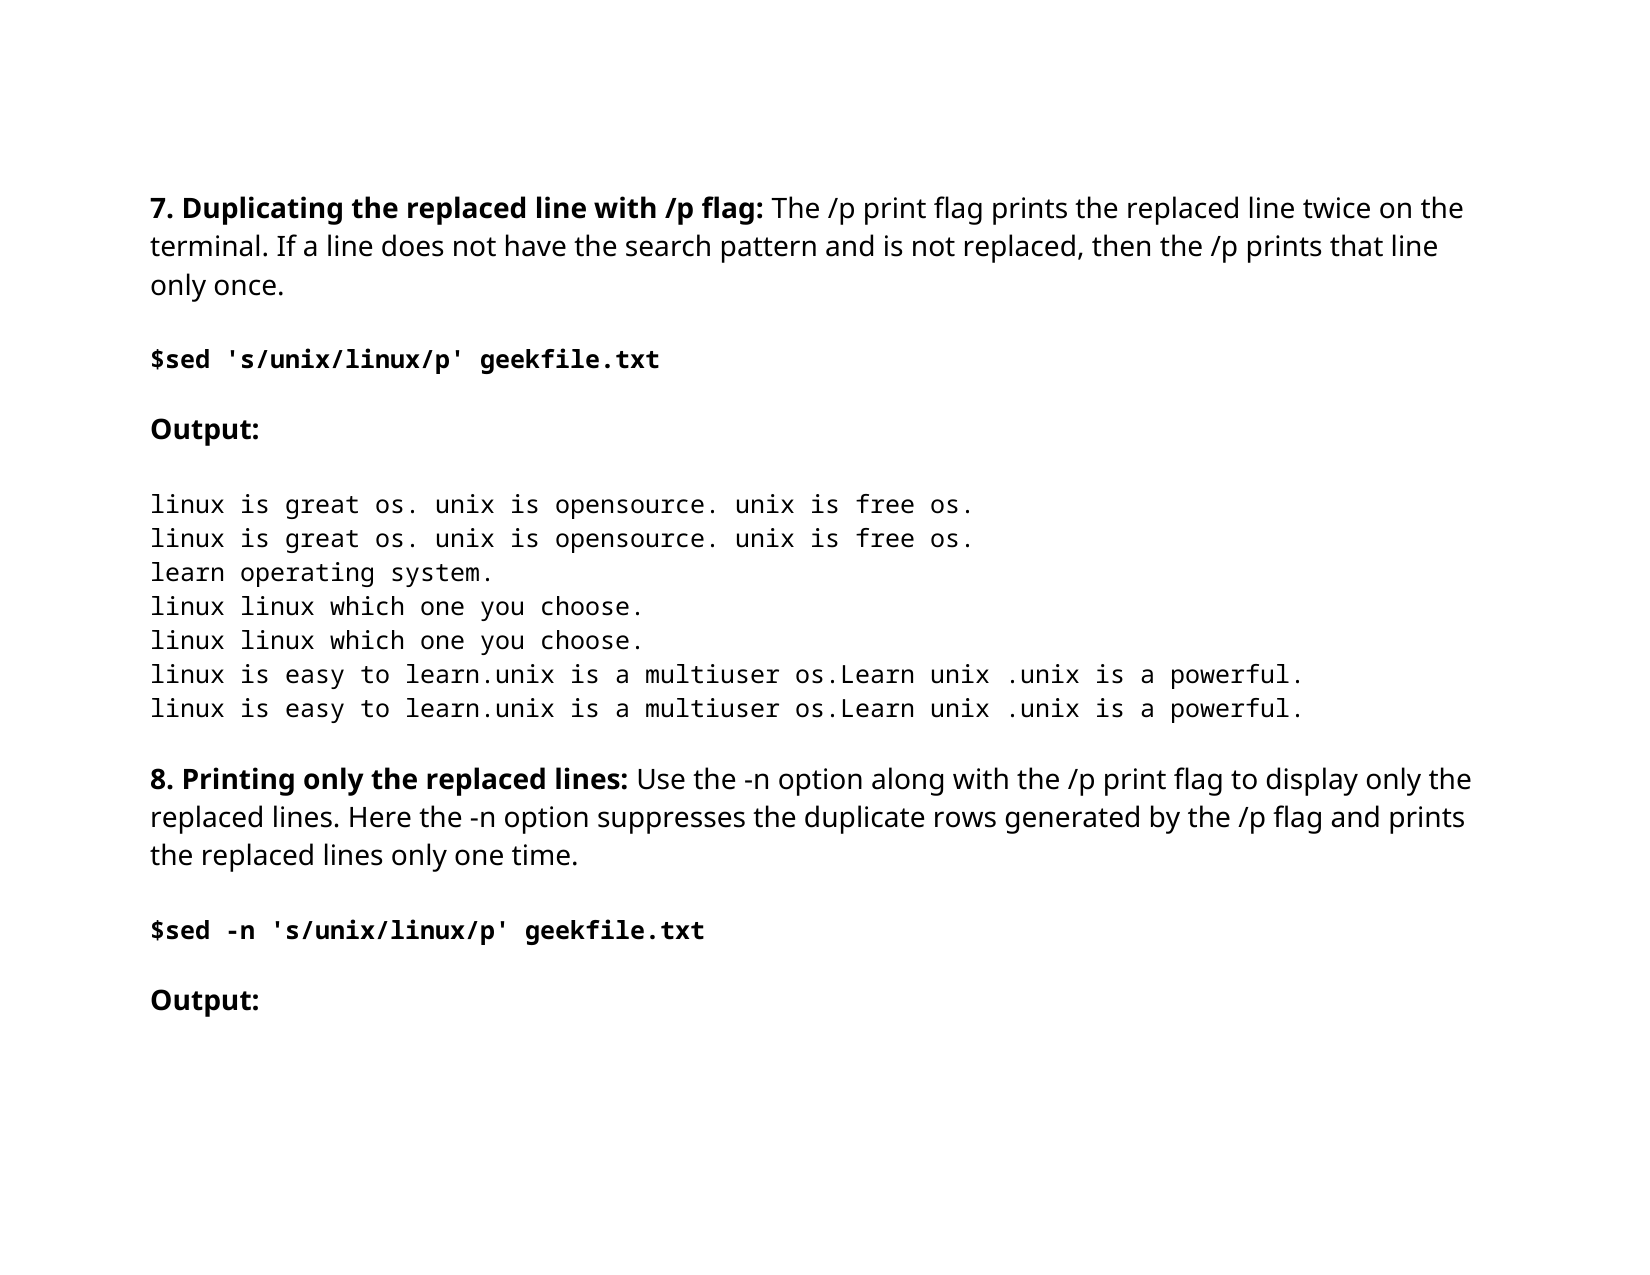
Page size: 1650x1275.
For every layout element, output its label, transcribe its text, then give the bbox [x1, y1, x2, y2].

text 7. Duplicating the replaced line with /p flag: The /p print flag prints the replaced line twice on the terminal. If a line does not have the search pattern and is not replaced, then the /p prints that line only once. [150, 188, 1500, 303]
text Output: [150, 980, 1500, 1019]
text $sed 's/unix/linux/p' geekfile.txt [150, 342, 1500, 376]
text linux is great os. unix is opensource. unix is free os. linux is great os. unix is opensource. unix is free os. learn operating system. linux linux which one you choose. linux linux which one you choose. linux is easy to learn.unix is a multiuser os.Learn unix .unix is a powerful. linux is easy to learn.unix is a multiuser os.Learn unix .unix is a powerful. [150, 486, 1500, 725]
text Output: [150, 410, 1500, 448]
text 8. Printing only the replaced lines: Use the -n option along with the /p print flag to display only the replaced lines. Here the -n option suppresses the duplicate rows generated by the /p flag and prints the replaced lines only one time. [150, 759, 1500, 874]
text $sed -n 's/unix/linux/p' geekfile.txt [150, 912, 1500, 946]
